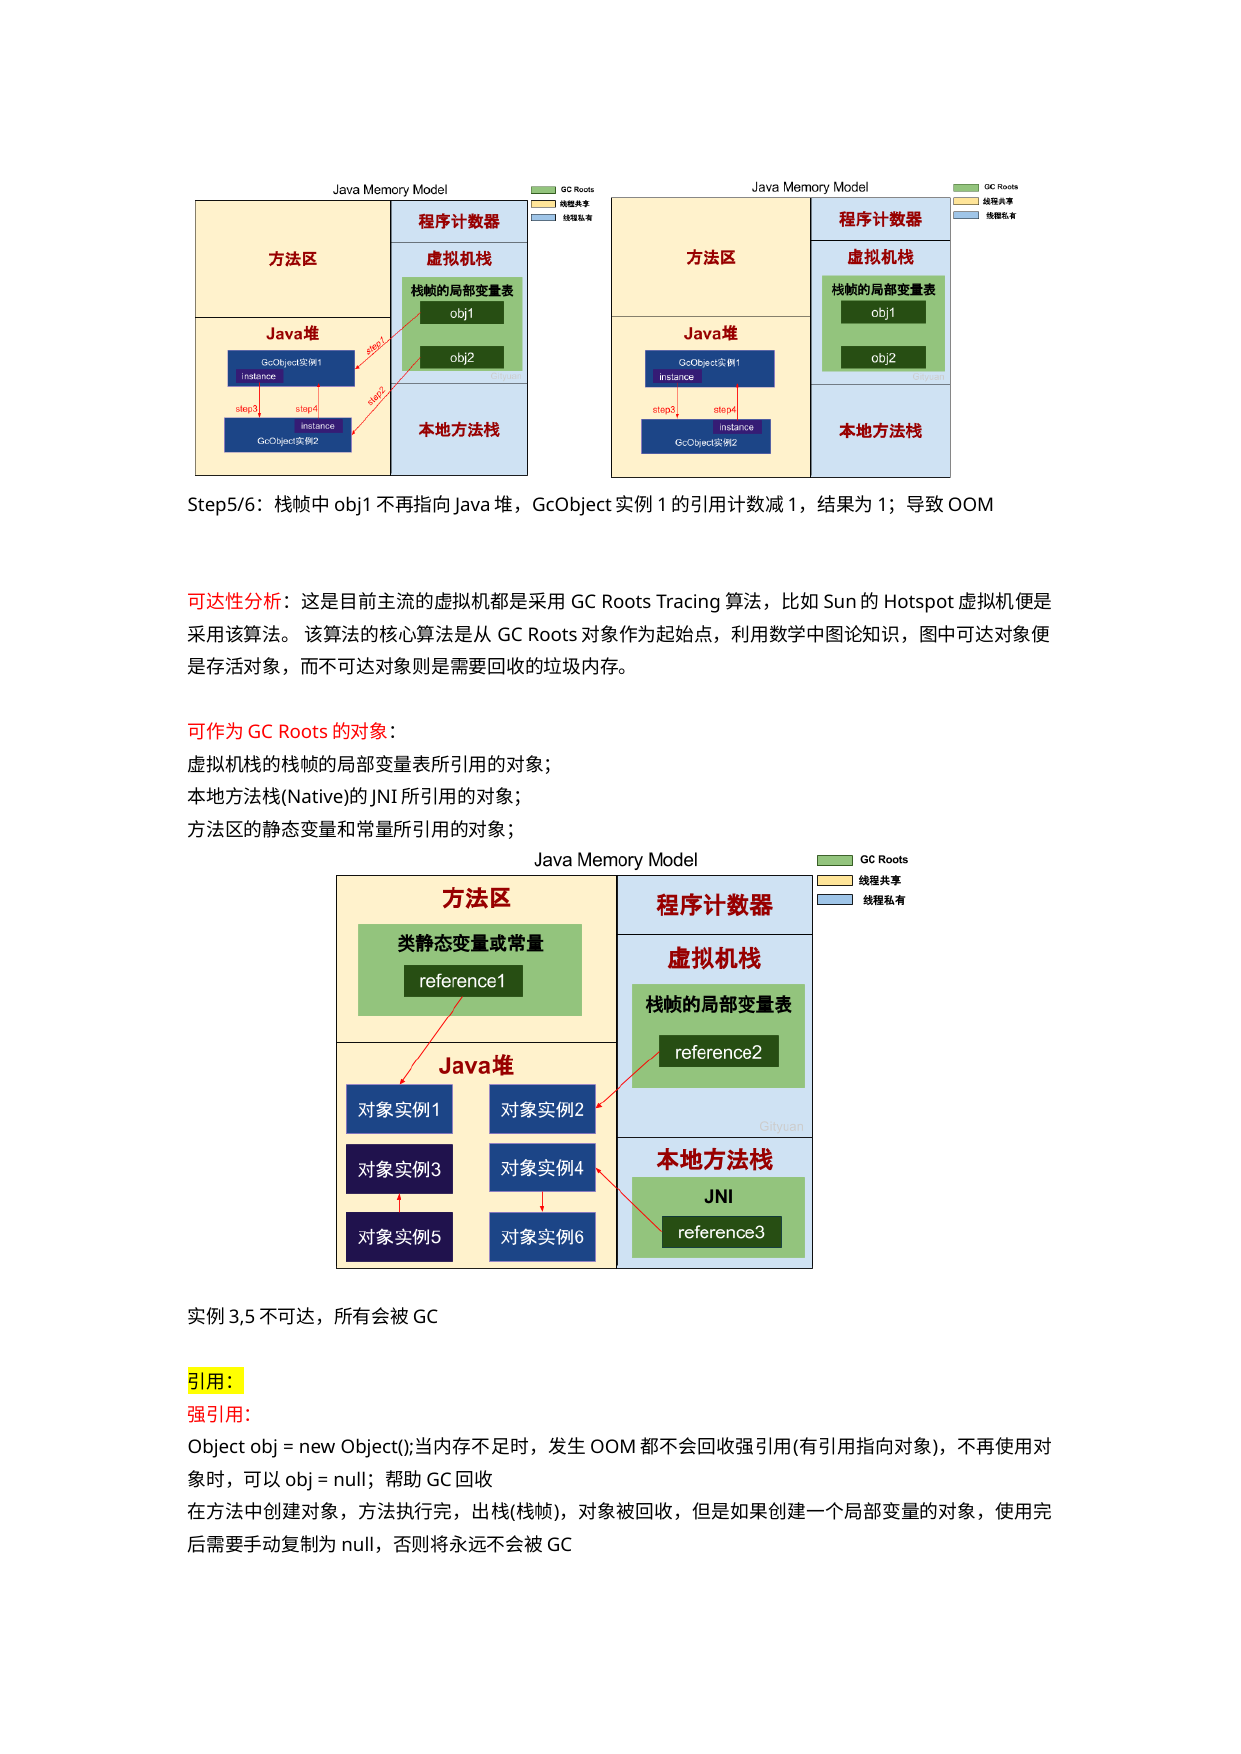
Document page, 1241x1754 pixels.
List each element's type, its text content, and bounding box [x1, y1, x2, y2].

text 在方法中创建对象，方法执行完，出栈(栈帧)，对象被回收，但是如果创建一个局部变量的对象，使用完后需要手动复制为null，否则将永远不会被GC [187, 1494, 1053, 1559]
text 实例3,5不可达，所有会被GC [187, 1299, 1053, 1332]
text 引用： [187, 1364, 1053, 1397]
text Object obj = new Object();当内存不足时，发生OOM都不会回收强引用(有引用指向对象)，不再使用对象时，可以obj = null；帮助GC回收 [187, 1429, 1053, 1494]
text 虚拟机栈的栈帧的局部变量表所引用的对象； [187, 747, 1053, 779]
picture [187, 174, 600, 483]
text Step5/6：栈帧中obj1不再指向Java堆，GcObject实例1的引用计数减1，结果为1；导致OOM [187, 487, 1053, 519]
picture [604, 166, 1024, 483]
text 方法区的静态变量和常量所引用的对象； [187, 812, 1053, 844]
text 可达性分析：这是目前主流的虚拟机都是采用GC Roots Tracing算法，比如Sun的Hotspot虚拟机便是采用该算法。 该算法的核心算法是从GC Roots对象作为起始点，利用数学中图论知识，图中可达对象便是存活对象，而不可达对象则是需要回收的垃圾内存。 [187, 584, 1053, 682]
text 可作为GC Roots的对象： [187, 714, 1053, 747]
picture [328, 844, 913, 1275]
text 强引用： [187, 1397, 1053, 1429]
text 本地方法栈(Native)的JNI所引用的对象； [187, 779, 1053, 812]
